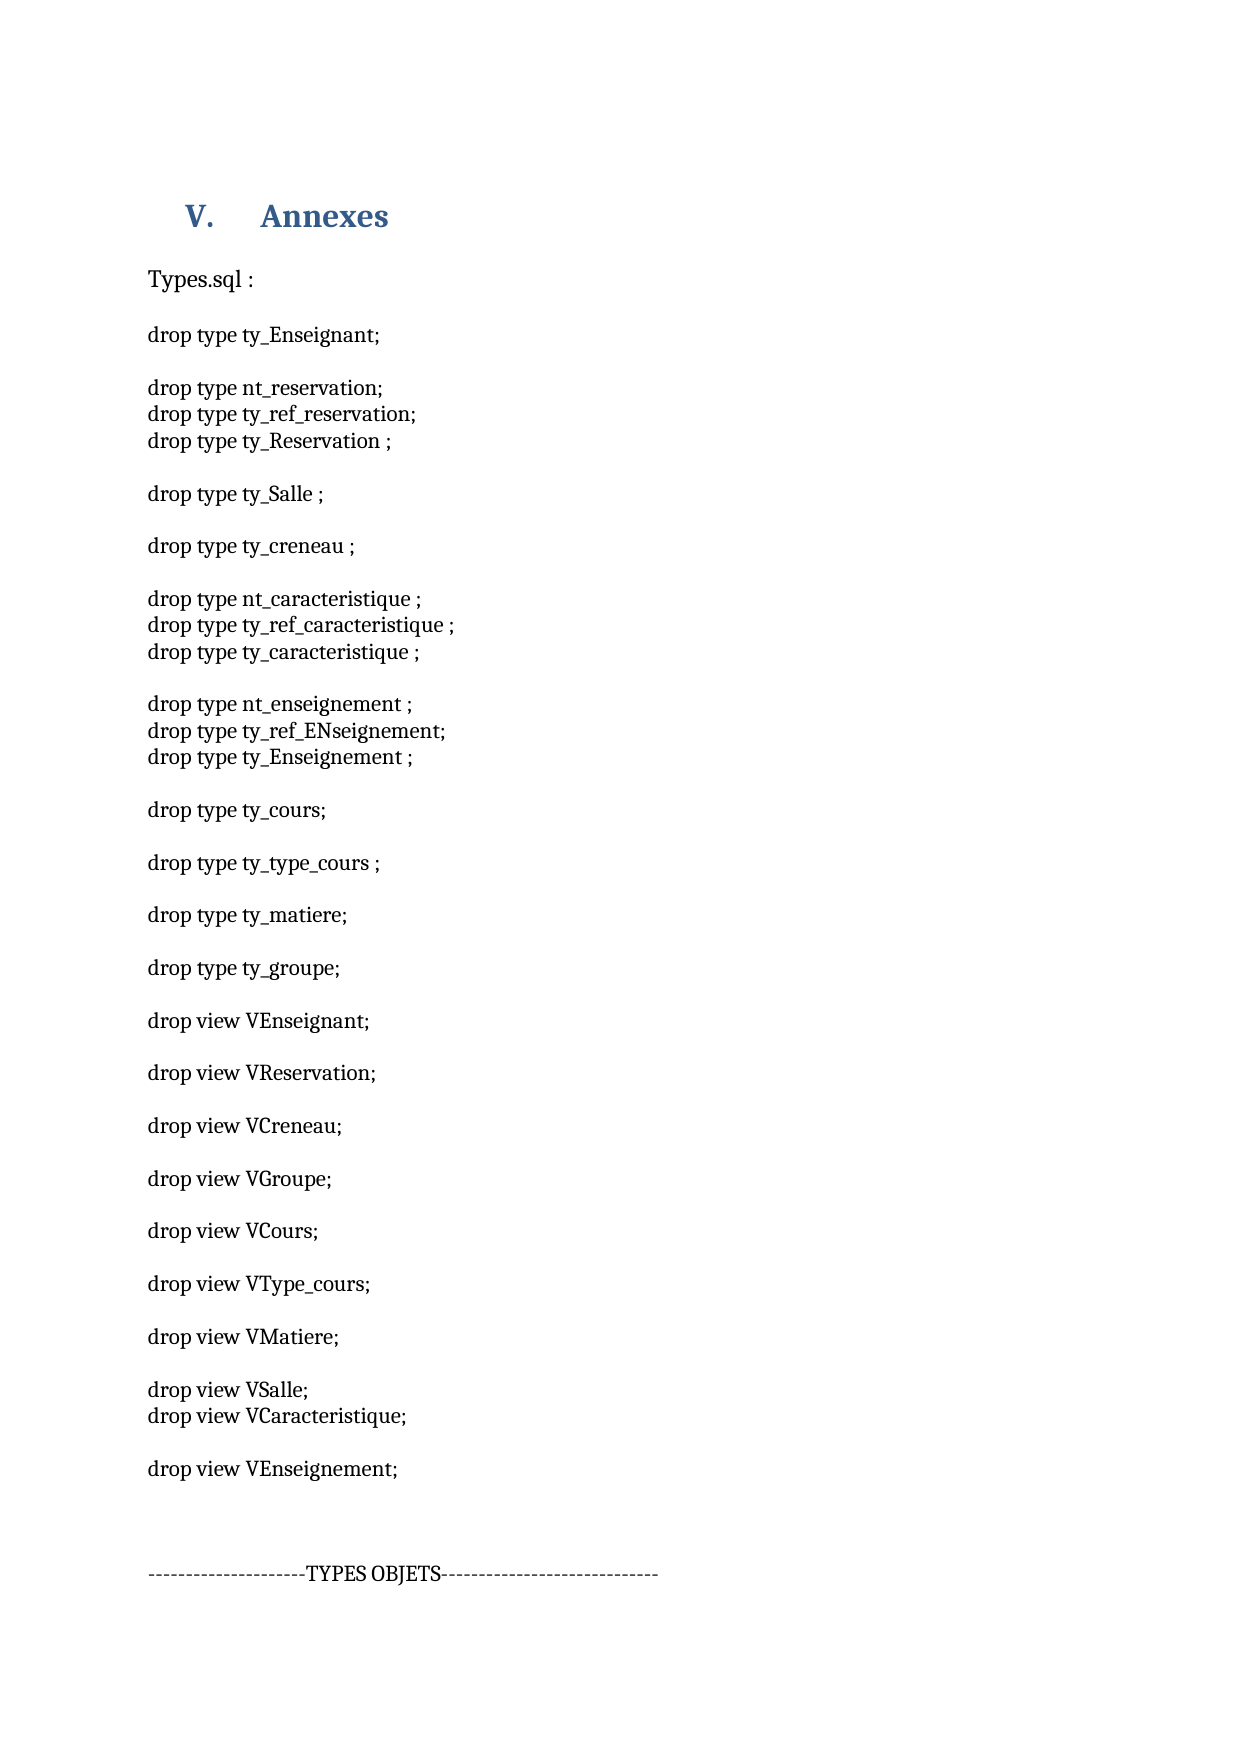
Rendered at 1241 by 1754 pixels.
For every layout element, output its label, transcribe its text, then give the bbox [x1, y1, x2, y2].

text drop view VCreneau; [148, 1113, 1093, 1139]
text ---------------------TYPES OBJETS----------------------------- [148, 1561, 1093, 1587]
text drop type ty_caracteristique ; [148, 638, 1093, 665]
text drop type nt_caracteristique ; [148, 586, 1093, 612]
text drop type ty_Salle ; [148, 480, 1093, 507]
text drop view VCours; [148, 1218, 1093, 1244]
subtitle Annexes [185, 198, 1093, 236]
text drop type ty_Reservation ; [148, 428, 1093, 454]
text drop type ty_matiere; [148, 902, 1093, 928]
text Types.sql : [148, 265, 1093, 293]
text drop type ty_ref_reservation; [148, 401, 1093, 428]
text drop view VEnseignement; [148, 1455, 1093, 1482]
text drop type ty_creneau ; [148, 533, 1093, 559]
text drop view VGroupe; [148, 1166, 1093, 1192]
text drop view VType_cours; [148, 1271, 1093, 1297]
text drop type ty_cours; [148, 797, 1093, 823]
text drop view VReservation; [148, 1060, 1093, 1086]
text drop type ty_type_cours ; [148, 849, 1093, 876]
text drop type nt_enseignement ; [148, 691, 1093, 717]
text drop type ty_groupe; [148, 955, 1093, 981]
text drop type ty_Enseignant; [148, 322, 1093, 348]
text drop view VMatiere; [148, 1324, 1093, 1350]
text drop type ty_ref_caracteristique ; [148, 612, 1093, 638]
text drop type ty_ref_ENseignement; [148, 717, 1093, 744]
text drop view VSalle; [148, 1376, 1093, 1403]
text drop type ty_Enseignement ; [148, 744, 1093, 770]
text drop type nt_reservation; [148, 375, 1093, 401]
text drop view VCaracteristique; [148, 1403, 1093, 1429]
text drop view VEnseignant; [148, 1007, 1093, 1034]
